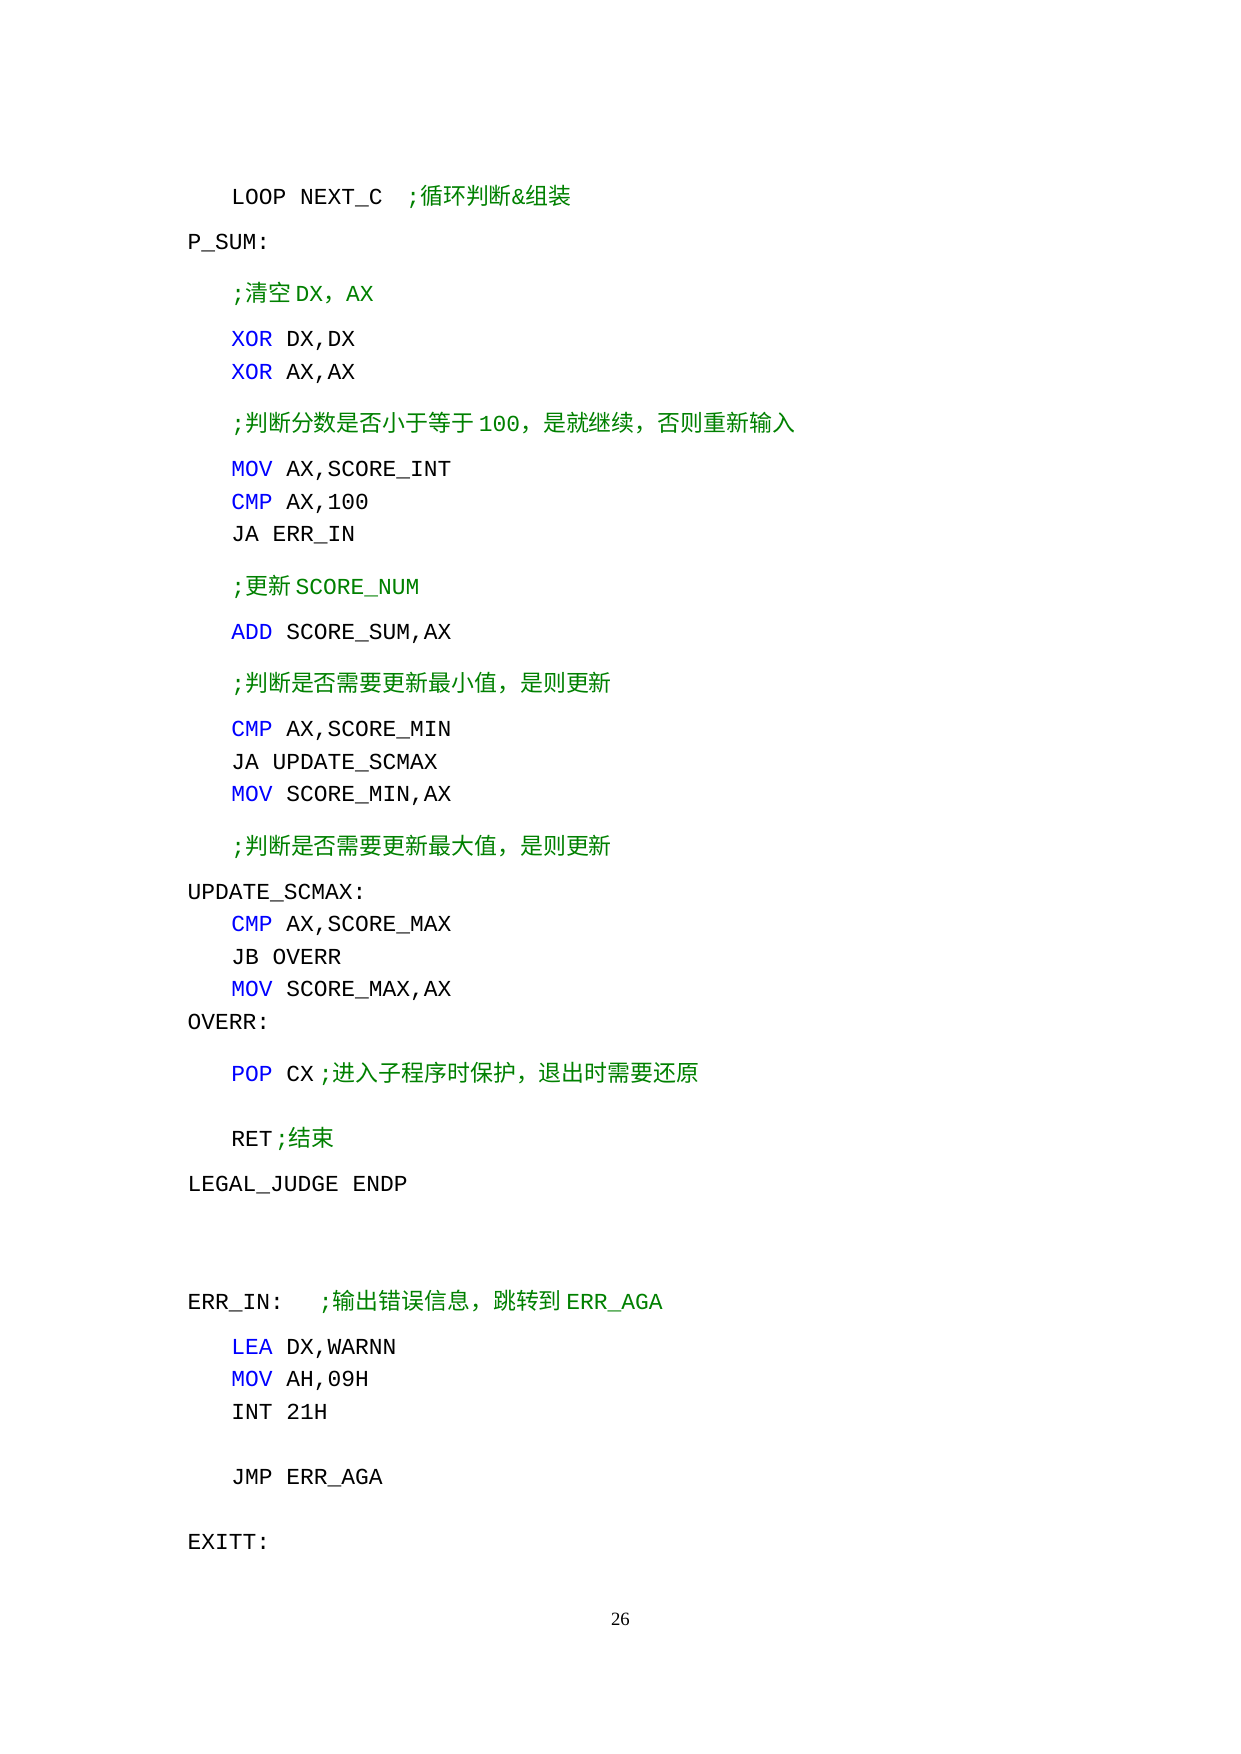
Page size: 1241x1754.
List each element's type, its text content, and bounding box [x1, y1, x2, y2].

text ERR_IN: ;输出错误信息，跳转到ERR_AGA [187, 1267, 1053, 1332]
text LOOP NEXT_C ;循环判断&组装 [187, 162, 1053, 227]
text UPDATE_SCMAX: [187, 877, 1053, 909]
text INT 21H [187, 1397, 1053, 1429]
text CMP AX,SCORE_MIN [187, 714, 1053, 747]
text LEA DX,WARNN [187, 1332, 1053, 1364]
text ADD SCORE_SUM,AX [187, 617, 1053, 649]
text MOV SCORE_MIN,AX [187, 779, 1053, 812]
text MOV AX,SCORE_INT [187, 454, 1053, 487]
text MOV AH,09H [187, 1364, 1053, 1397]
text ;清空DX，AX [187, 259, 1053, 324]
text ;判断是否需要更新最大值，是则更新 [187, 812, 1053, 877]
text JA ERR_IN [187, 519, 1053, 552]
text JA UPDATE_SCMAX [187, 747, 1053, 779]
text ;判断是否需要更新最小值，是则更新 [187, 649, 1053, 714]
text RET ;结束 [187, 1104, 1053, 1169]
text EXITT: [187, 1527, 1053, 1559]
text ;判断分数是否小于等于100，是就继续，否则重新输入 [187, 389, 1053, 454]
text LEGAL_JUDGE ENDP [187, 1169, 1053, 1202]
text MOV SCORE_MAX,AX [187, 974, 1053, 1007]
text P_SUM: [187, 227, 1053, 259]
text CMP AX,100 [187, 487, 1053, 519]
text XOR AX,AX [187, 357, 1053, 389]
text JB OVERR [187, 942, 1053, 974]
text XOR DX,DX [187, 324, 1053, 357]
text OVERR: [187, 1007, 1053, 1039]
text ;更新SCORE_NUM [187, 552, 1053, 617]
text CMP AX,SCORE_MAX [187, 909, 1053, 942]
text POP CX ;进入子程序时保护，退出时需要还原 [187, 1039, 1053, 1104]
text JMP ERR_AGA [187, 1462, 1053, 1494]
